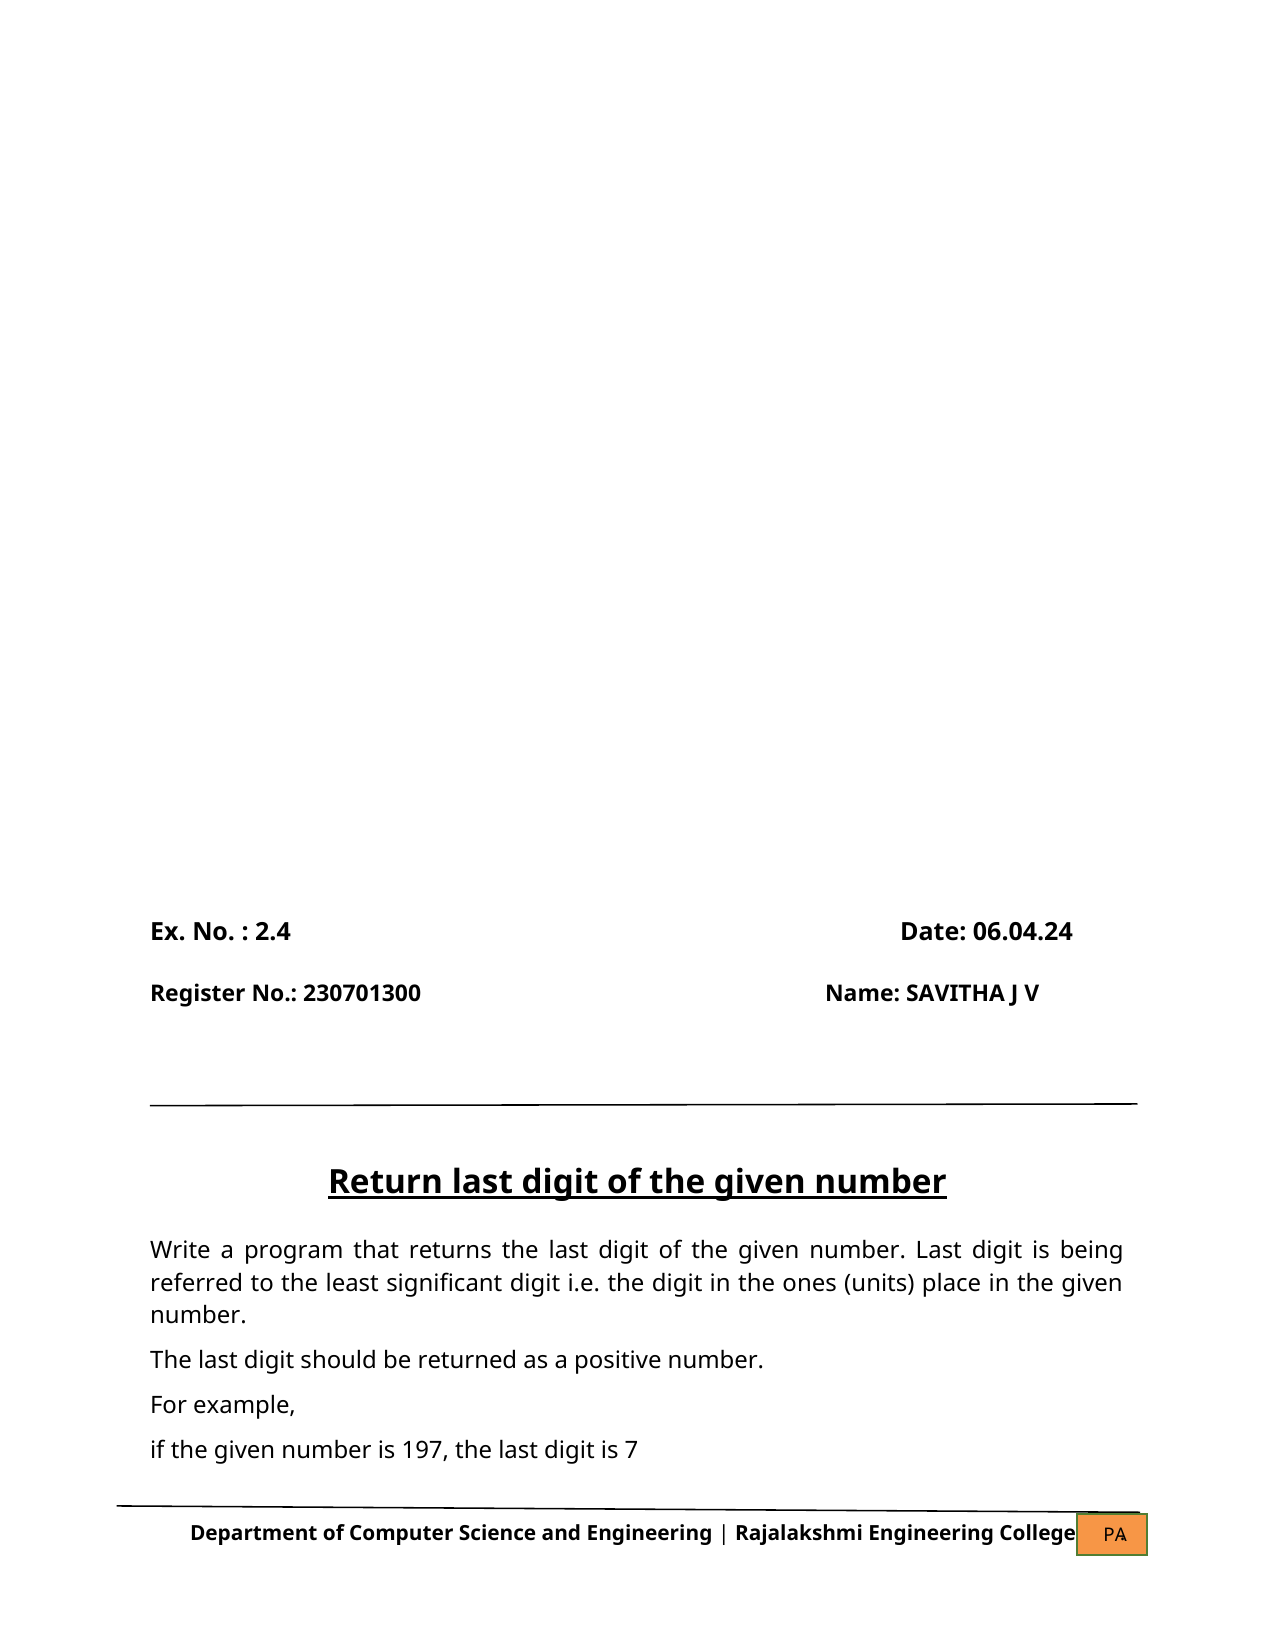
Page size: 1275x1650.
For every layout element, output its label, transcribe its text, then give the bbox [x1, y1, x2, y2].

text The last digit should be returned as a positive number. [150, 1343, 1125, 1376]
text Register No.: 230701300 Name: SAVITHA J V [150, 977, 1125, 1008]
text if the given number is 197, the last digit is 7 [150, 1433, 1125, 1466]
text Write a program that returns the last digit of the given number. Last digit is being referred to the least significant digit i.e. the digit in the ones (units) place in the given number. [150, 1233, 1125, 1331]
text Ex. No. : 2.4 Date: 06.04.24 [150, 914, 1125, 948]
text Return last digit of the given number [150, 1158, 1125, 1204]
text For example, [150, 1388, 1125, 1421]
